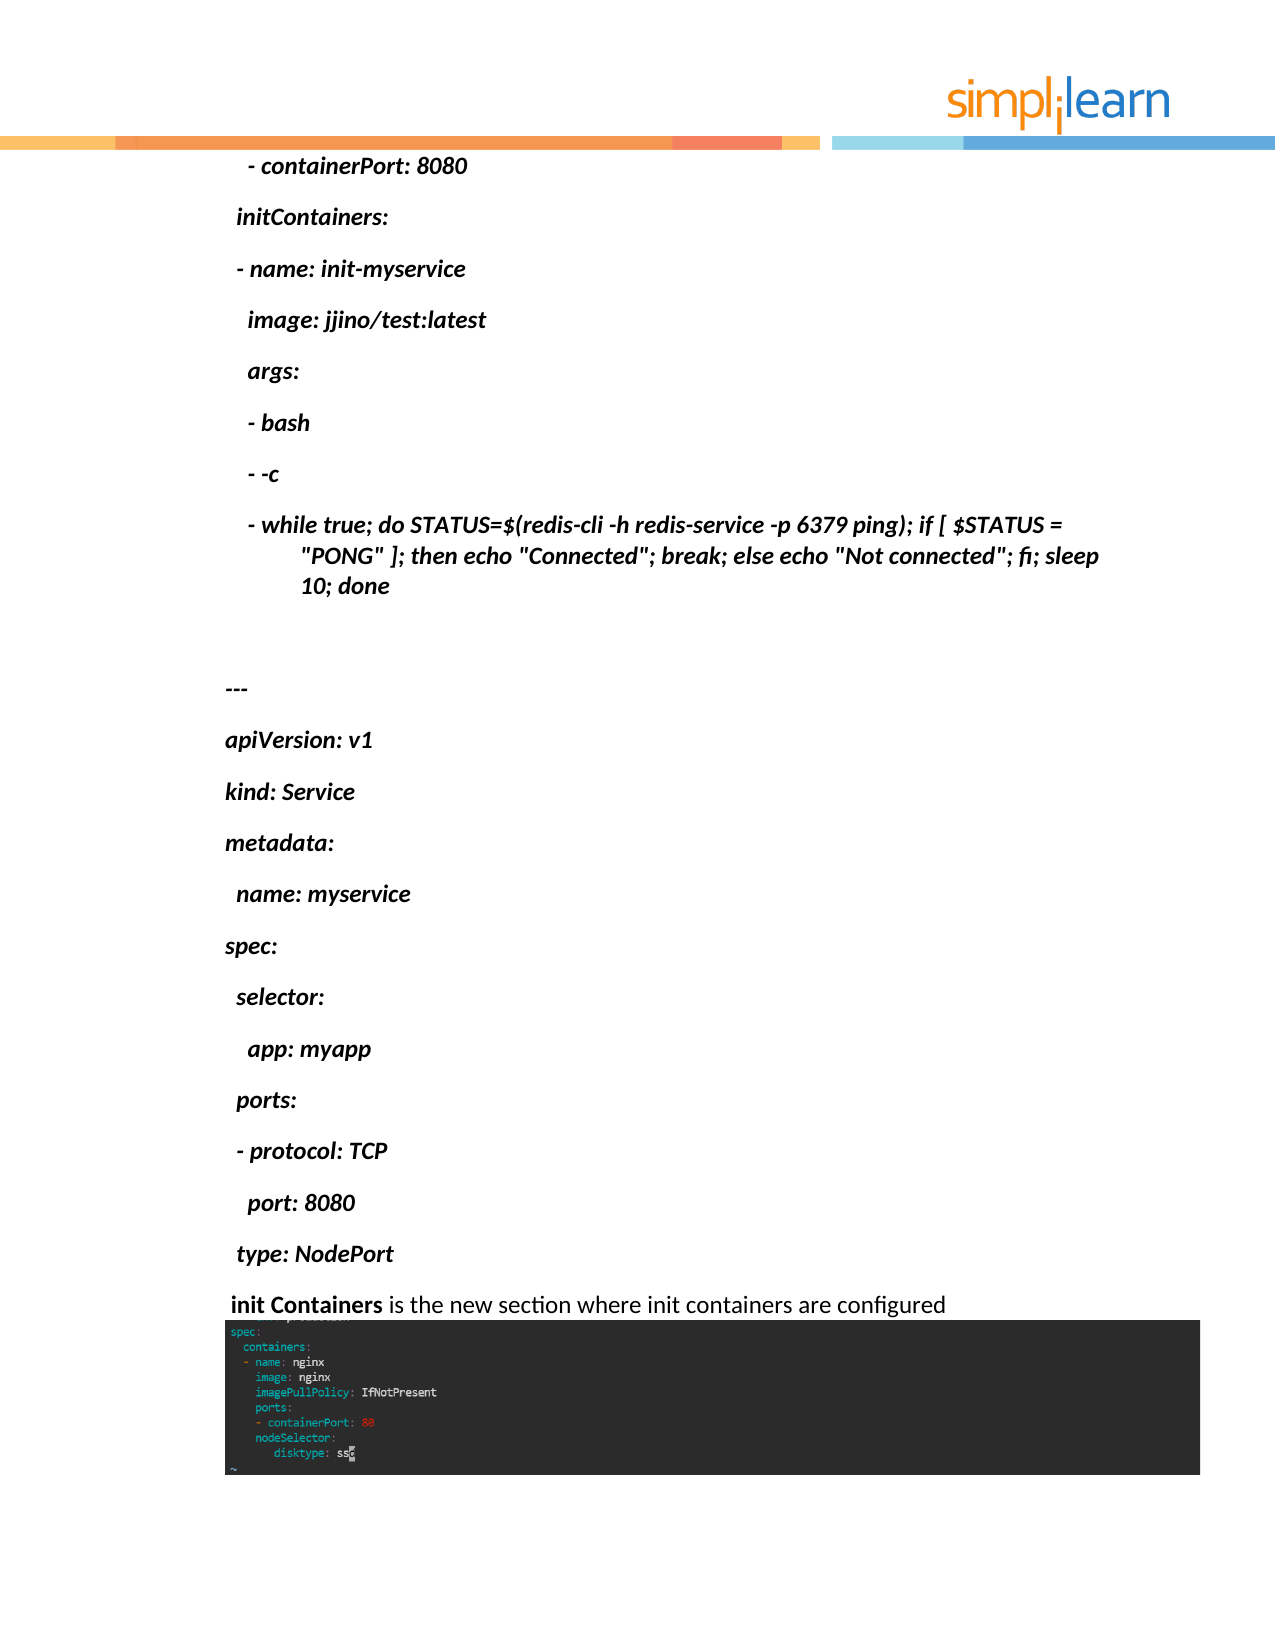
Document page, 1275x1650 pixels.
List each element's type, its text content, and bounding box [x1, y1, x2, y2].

text init Containers is the new section where init containers are configured [225, 1289, 1125, 1320]
text - while true; do STATUS=$(redis-cli -h redis-service -p 6379 ping); if [ $STATUS = "PONG" ]; then echo "Connected"; break; else echo "Not connected"; fi; sleep 10; done [225, 509, 1125, 601]
text ports: [225, 1084, 1125, 1114]
text metadata: [225, 827, 1125, 858]
text app: myapp [225, 1033, 1125, 1063]
picture [0, 76, 1275, 150]
text - protocol: TCP [225, 1135, 1125, 1166]
text type: NodePort [225, 1238, 1125, 1269]
text spec: [225, 930, 1125, 961]
text apiVersion: v1 [225, 724, 1125, 755]
text port: 8080 [225, 1187, 1125, 1217]
picture [225, 1320, 1200, 1475]
text - name: init-myservice [225, 253, 1125, 283]
text selector: [225, 981, 1125, 1012]
text initContainers: [225, 201, 1125, 232]
text name: myservice [225, 879, 1125, 909]
text - -c [225, 458, 1125, 489]
text image: jjino/test:latest [225, 304, 1125, 334]
text args: [225, 355, 1125, 386]
text - containerPort: 8080 [225, 150, 1125, 181]
text kind: Service [225, 776, 1125, 806]
text --- [225, 673, 1125, 704]
text - bash [225, 407, 1125, 437]
